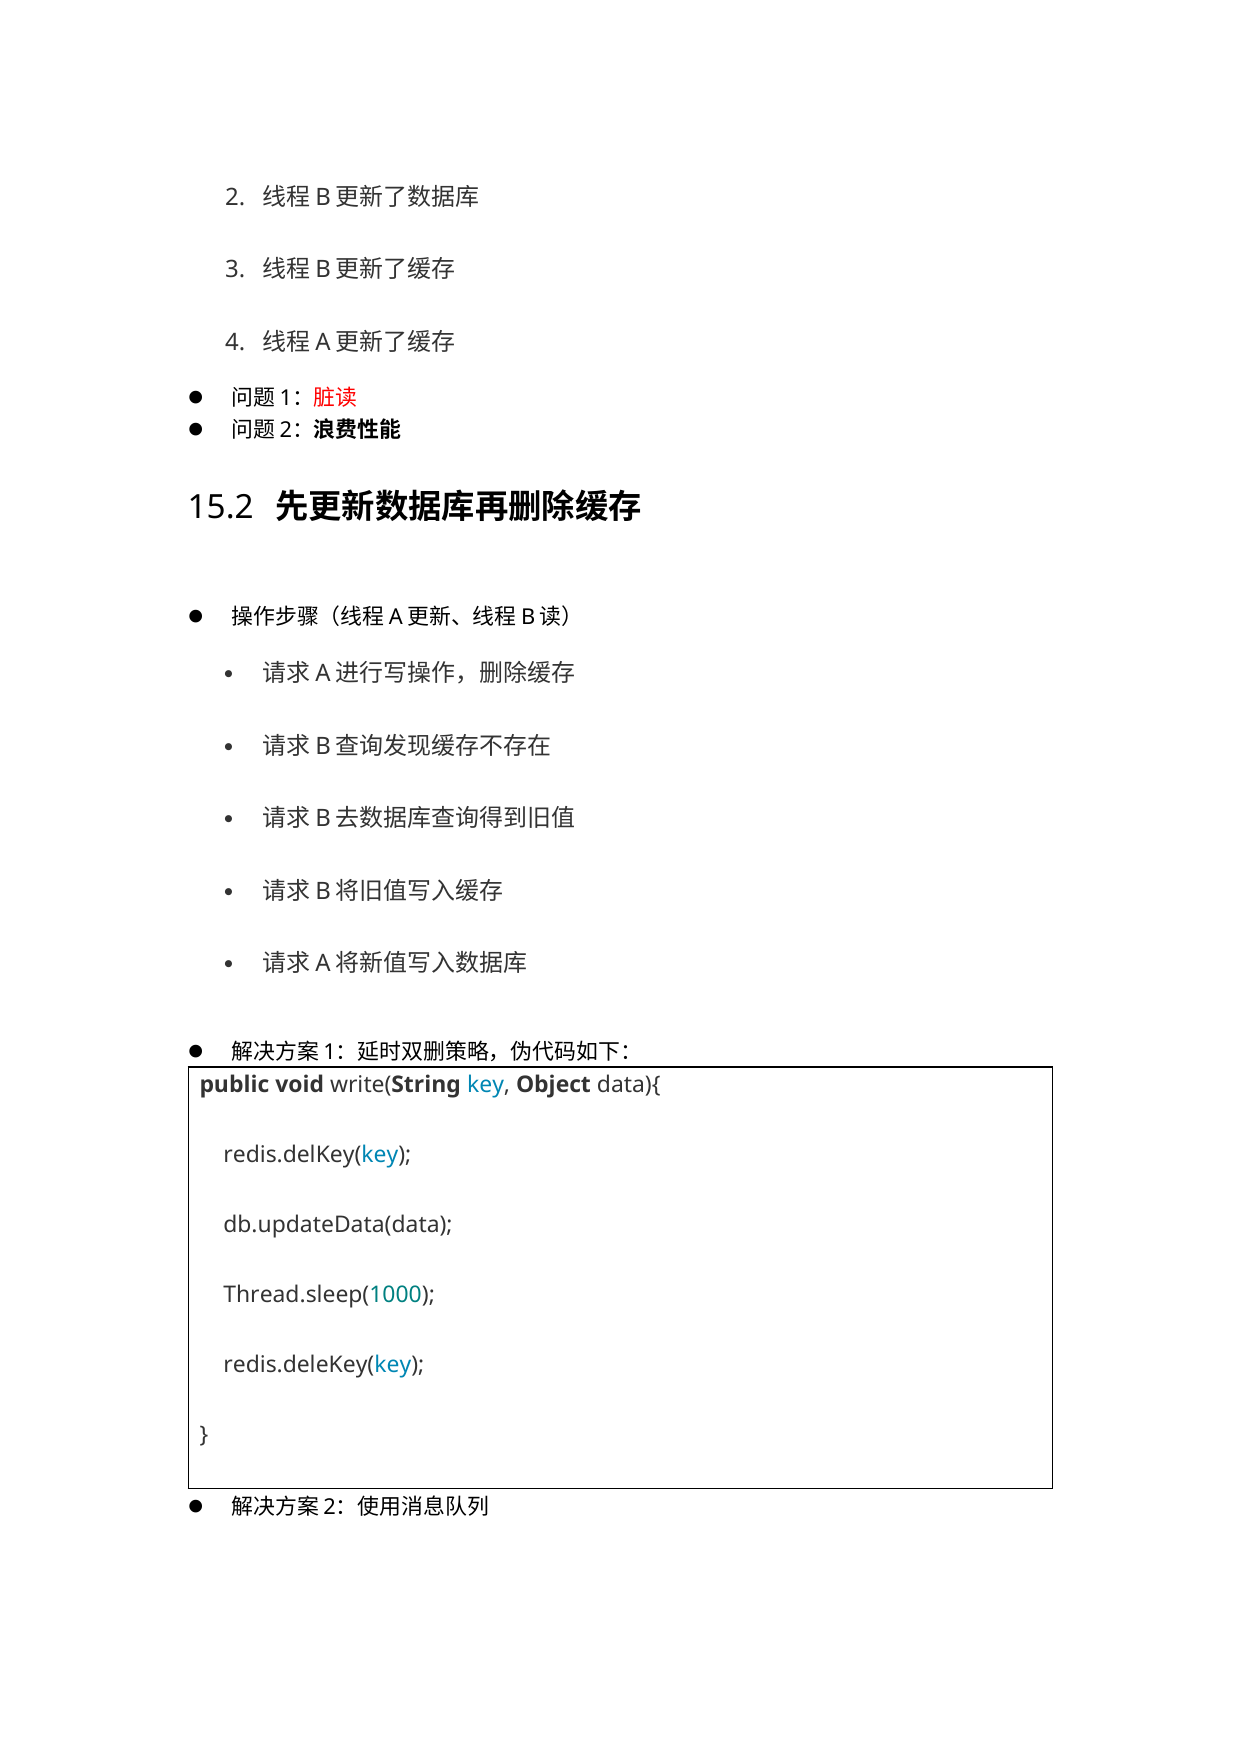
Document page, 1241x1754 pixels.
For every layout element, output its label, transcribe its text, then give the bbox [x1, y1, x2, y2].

list 线程A更新了缓存 [225, 307, 1053, 372]
table_header public void write(String key, Object data){ redis.delKey(key); db.updateData(data); Thread.sleep(1000); redis.deleKey(key); } [189, 1068, 1052, 1487]
list 线程B更新了缓存 [225, 234, 1053, 299]
list 请求B去数据库查询得到旧值 [225, 784, 1053, 849]
list 请求A将新值写入数据库 [225, 929, 1053, 994]
list 请求B查询发现缓存不存在 [225, 711, 1053, 776]
subtitle 先更新数据库再删除缓存 [187, 472, 1053, 537]
list 问题1：脏读 [187, 379, 1053, 412]
list 请求B将旧值写入缓存 [225, 856, 1053, 921]
list 问题2：浪费性能 [187, 412, 1053, 444]
list 请求A进行写操作，删除缓存 [225, 639, 1053, 704]
list 操作步骤（线程A更新、线程B读） [187, 599, 1053, 631]
list 解决方案2：使用消息队列 [187, 1489, 1053, 1521]
list 解决方案1：延时双删策略，伪代码如下： [187, 1034, 1053, 1066]
list 线程B更新了数据库 [225, 162, 1053, 227]
